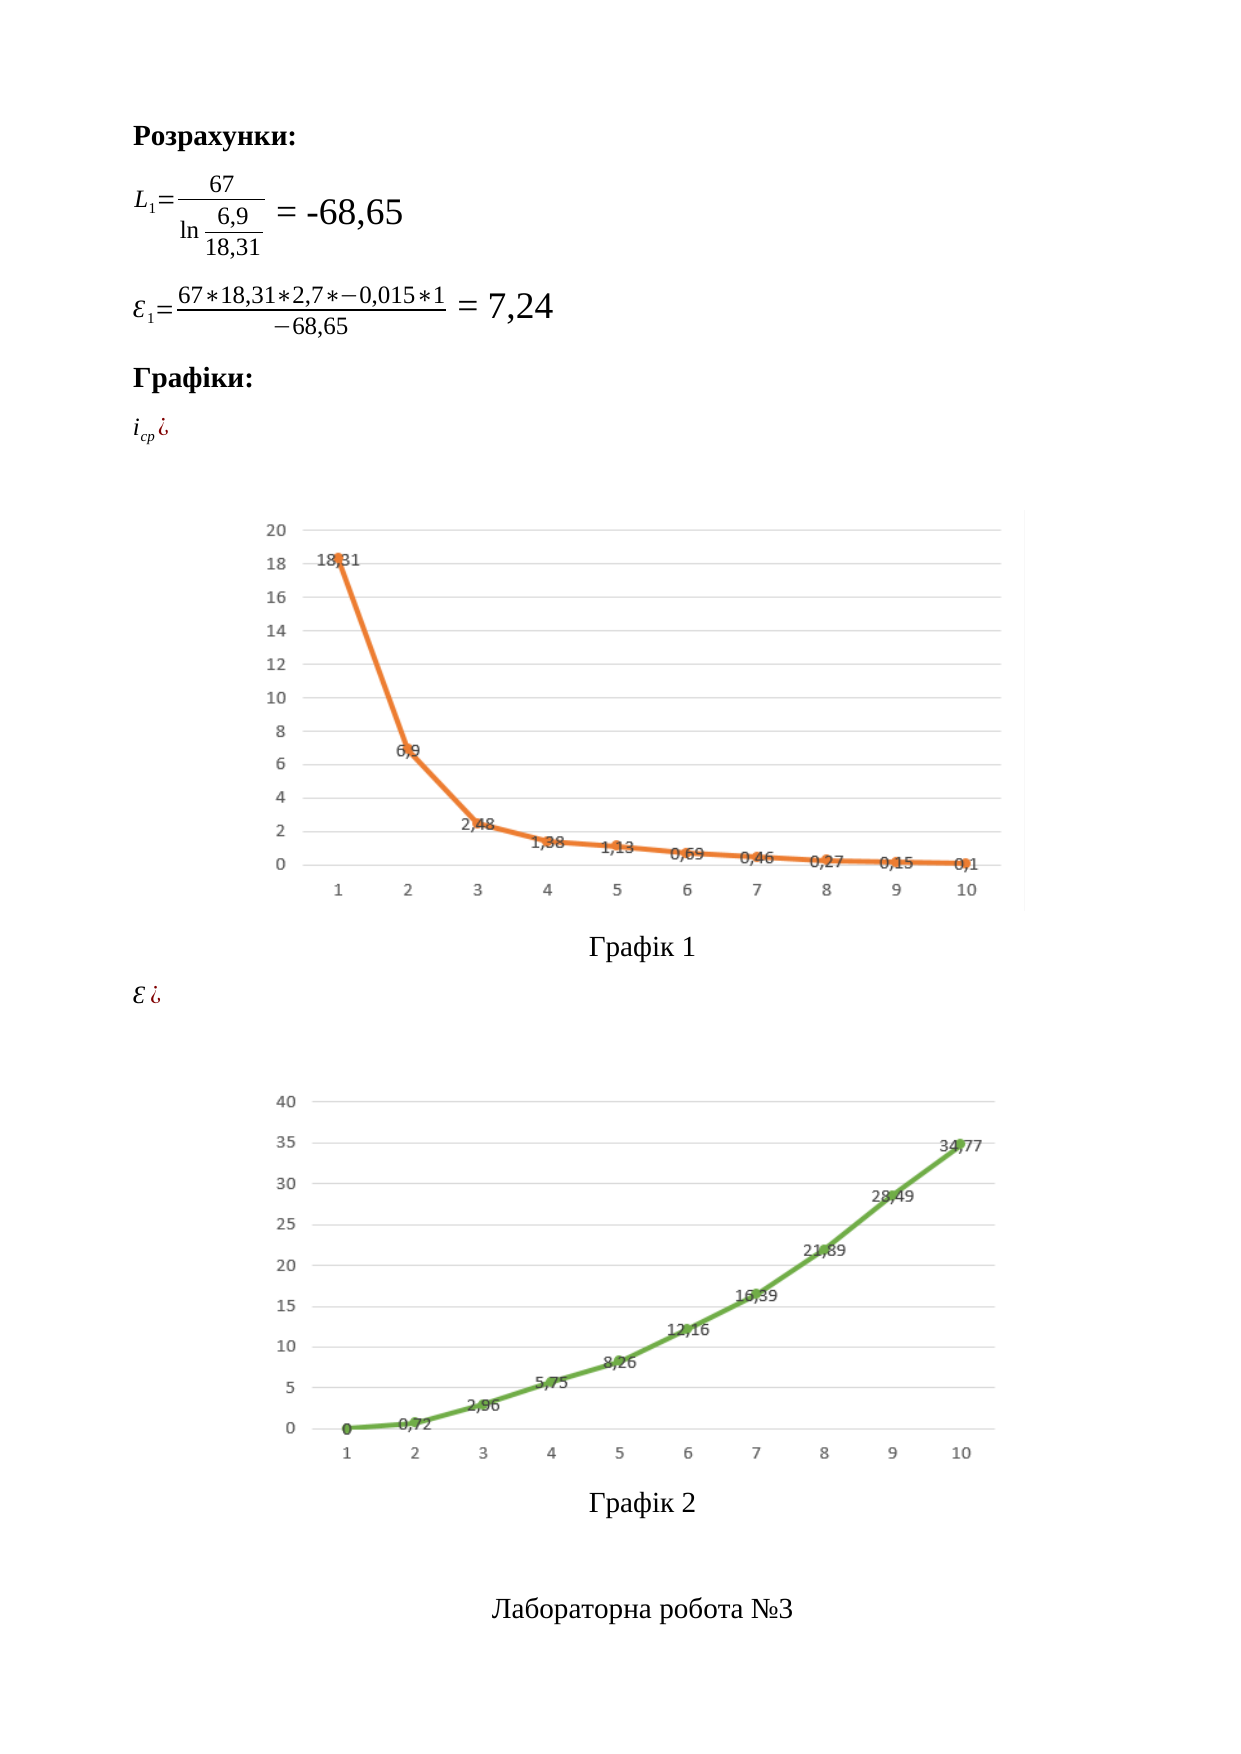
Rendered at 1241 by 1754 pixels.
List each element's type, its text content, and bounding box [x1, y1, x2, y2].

picture [273, 1075, 1012, 1467]
text Графік 1 [133, 929, 1152, 963]
text Розрахунки: [133, 118, 1152, 152]
text = 7,24 [133, 281, 1152, 340]
picture [259, 510, 1025, 911]
text Графіки: [133, 360, 1152, 394]
text Лабораторна робота №3 [133, 1591, 1152, 1624]
text = -68,65 [133, 171, 1152, 261]
text Графік 2 [133, 1485, 1152, 1519]
